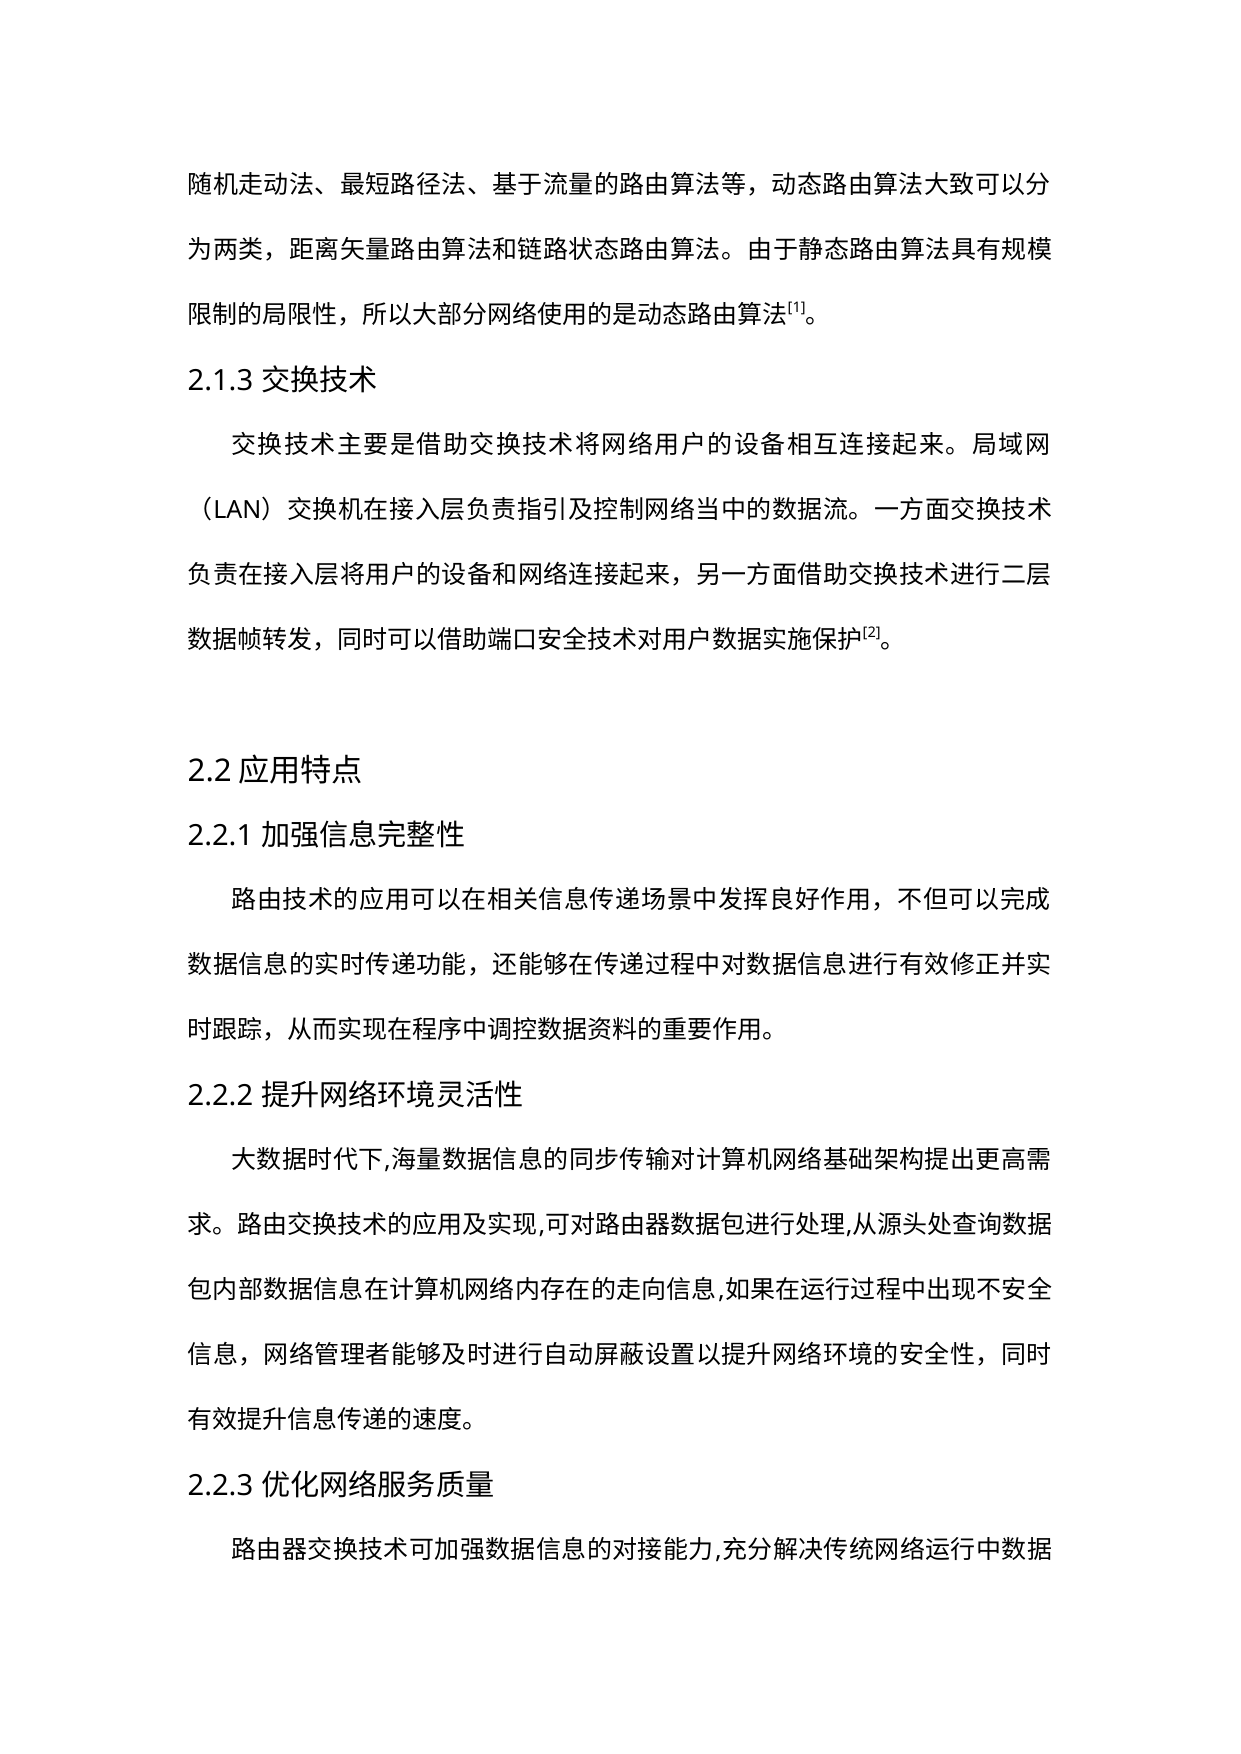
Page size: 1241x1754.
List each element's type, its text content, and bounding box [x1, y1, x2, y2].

text 2.2.3 优化网络服务质量 [187, 1450, 1053, 1515]
text 2.2.2 提升网络环境灵活性 [187, 1060, 1053, 1125]
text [187, 150, 1053, 345]
text 大数据时代下,海量数据信息的同步传输对计算机网络基础架构提出更高需求。路由交换技术的应用及实现,可对路由器数据包进行处理,从源头处查询数据包内部数据信息在计算机网络内存在的走向信息,如果在运行过程中出现不安全信息，网络管理者能够及时进行自动屏蔽设置以提升网络环境的安全性，同时有效提升信息传递的速度。 [187, 1125, 1053, 1450]
text 2.2.1 加强信息完整性 [187, 800, 1053, 865]
text 路由技术的应用可以在相关信息传递场景中发挥良好作用，不但可以完成数据信息的实时传递功能，还能够在传递过程中对数据信息进行有效修正并实时跟踪，从而实现在程序中调控数据资料的重要作用。 [187, 865, 1053, 1060]
text 交换技术主要是借助交换技术将网络用户的设备相互连接起来。局域网（LAN）交换机在接入层负责指引及控制网络当中的数据流。一方面交换技术负责在接入层将用户的设备和网络连接起来，另一方面借助交换技术进行二层数据帧转发，同时可以借助端口安全技术对用户数据实施保护[]。 [187, 410, 1053, 670]
text 2.2应用特点 [187, 735, 1053, 800]
text 2.1.3 交换技术 [187, 345, 1053, 410]
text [187, 1515, 1053, 1580]
